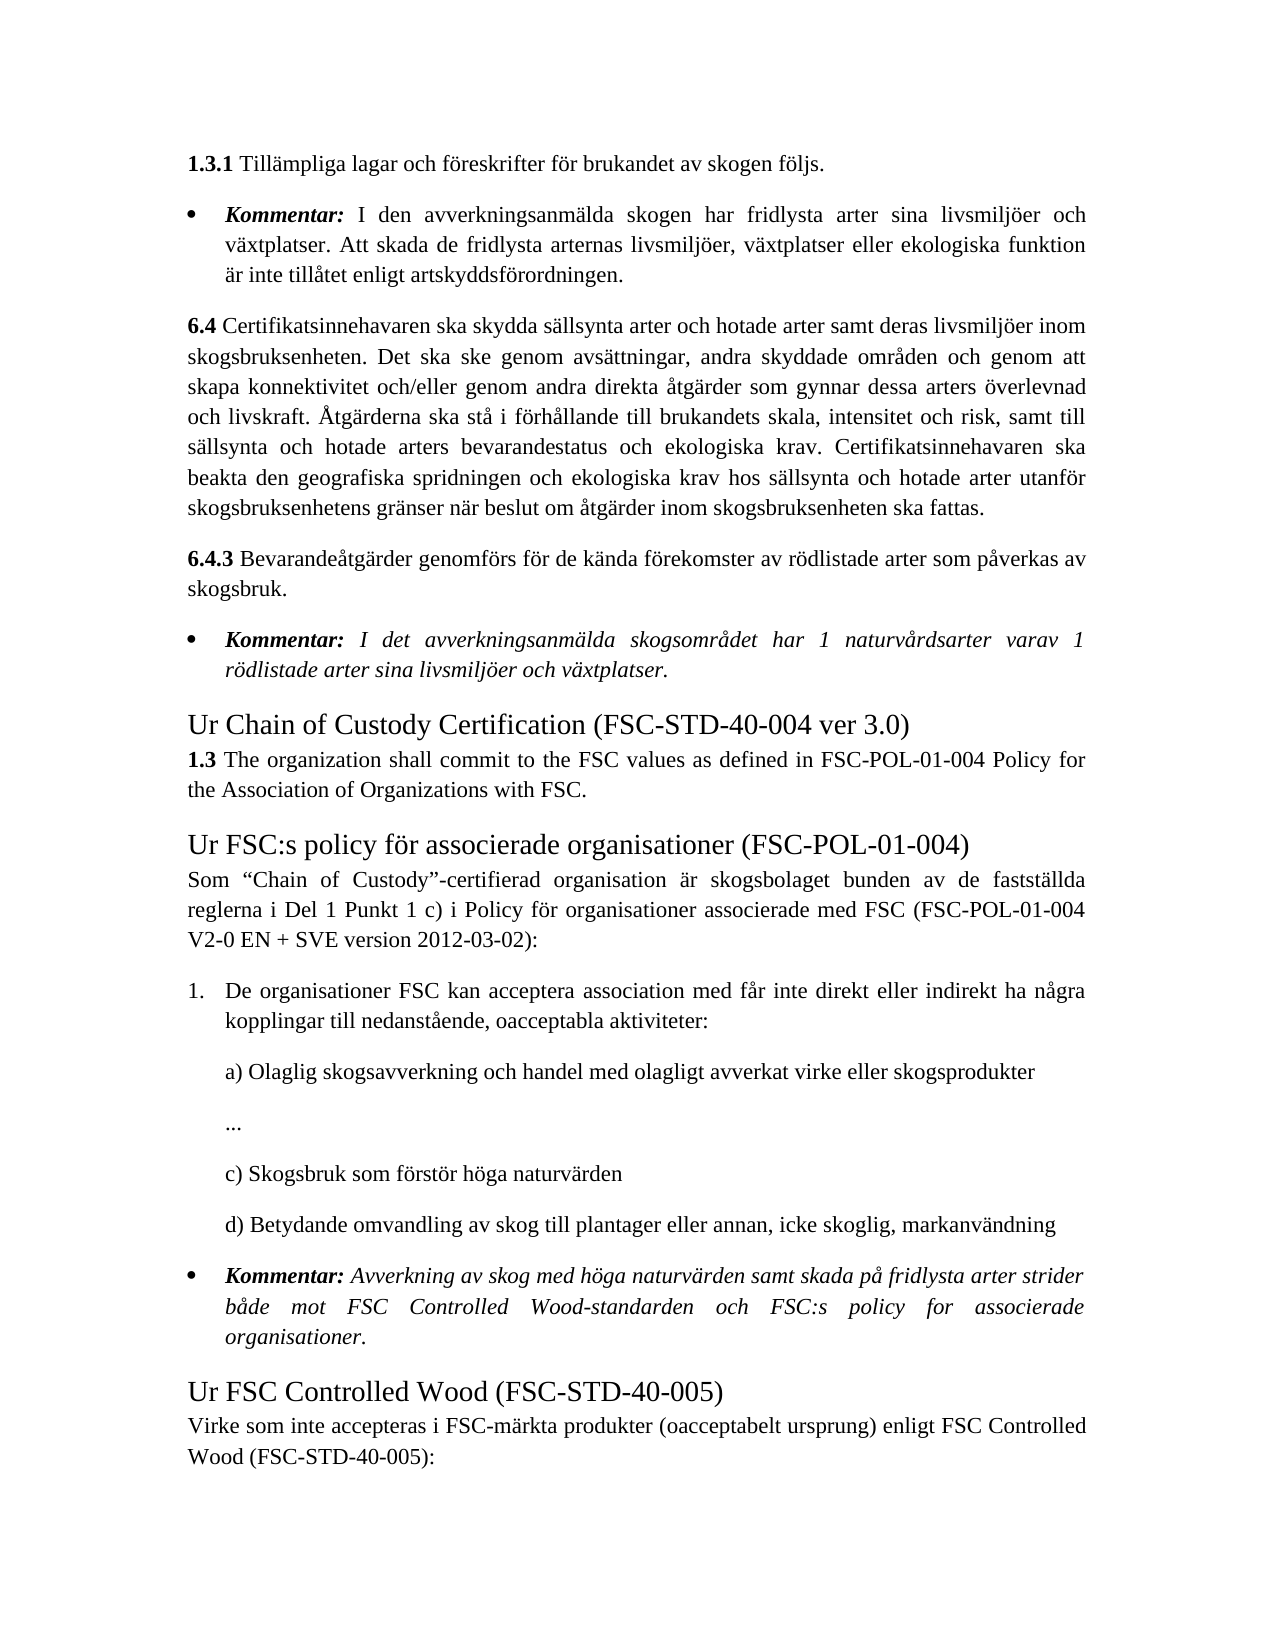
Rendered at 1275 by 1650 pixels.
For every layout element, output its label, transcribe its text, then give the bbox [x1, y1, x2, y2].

text Virke som inte accepteras i FSC-märkta produkter (oacceptabelt ursprung) enligt FSC Controlled Wood (FSC-STD-40-005): [187, 1412, 1087, 1469]
list Kommentar: I den avverkningsanmälda skogen har fridlysta arter sina livsmiljöer och växtplatser. Att skada de fridlysta arternas livsmiljöer, växtplatser eller ekologiska funktion är inte tillåtet enligt artskyddsförordningen. [187, 201, 1087, 288]
text ... [225, 1109, 1087, 1136]
text 6.4.3 Bevarandeåtgärder genomförs för de kända förekomster av rödlistade arter som påverkas av skogsbruk. [187, 545, 1087, 601]
text 1.3 The organization shall commit to the FSC values as defined in FSC-POL-01-004 Policy for the Association of Organizations with FSC. [187, 746, 1087, 802]
text d) Betydande omvandling av skog till plantager eller annan, icke skoglig, markanvändning [225, 1211, 1087, 1238]
subtitle Ur Chain of Custody Certification (FSC-STD-40-004 ver 3.0) [187, 707, 1087, 741]
subtitle Ur FSC:s policy för associerade organisationer (FSC-POL-01-004) [187, 827, 1087, 861]
text 1.3.1 Tillämpliga lagar och föreskrifter för brukandet av skogen följs. [187, 150, 1087, 176]
list De organisationer FSC kan acceptera association med får inte direkt eller indirekt ha några kopplingar till nedanstående, oacceptabla aktiviteter: [187, 977, 1087, 1034]
text c) Skogsbruk som förstör höga naturvärden [225, 1160, 1087, 1187]
subtitle Ur FSC Controlled Wood (FSC-STD-40-005) [187, 1374, 1087, 1407]
text a) Olaglig skogsavverkning och handel med olagligt avverkat virke eller skogsprodukter [225, 1058, 1087, 1085]
list Kommentar: I det avverkningsanmälda skogsområdet har 1 naturvårdsarter varav 1 rödlistade arter sina livsmiljöer och växtplatser. [187, 626, 1087, 683]
text Som “Chain of Custody”-certifierad organisation är skogsbolaget bunden av de fastställda reglerna i Del 1 Punkt 1 c) i Policy för organisationer associerade med FSC (FSC-POL-01-004 V2-0 EN + SVE version 2012-03-02): [187, 866, 1087, 952]
text 6.4 Certifikatsinnehavaren ska skydda sällsynta arter och hotade arter samt deras livsmiljöer inom skogsbruksenheten. Det ska ske genom avsättningar, andra skyddade områden och genom att skapa konnektivitet och/eller genom andra direkta åtgärder som gynnar dessa arters överlevnad och livskraft. Åtgärderna ska stå i förhållande till brukandets skala, intensitet och risk, samt till sällsynta och hotade arters bevarandestatus och ekologiska krav. Certifikatsinnehavaren ska beakta den geografiska spridningen och ekologiska krav hos sällsynta och hotade arter utanför skogsbruksenhetens gränser när beslut om åtgärder inom skogsbruksenheten ska fattas. [187, 312, 1087, 520]
